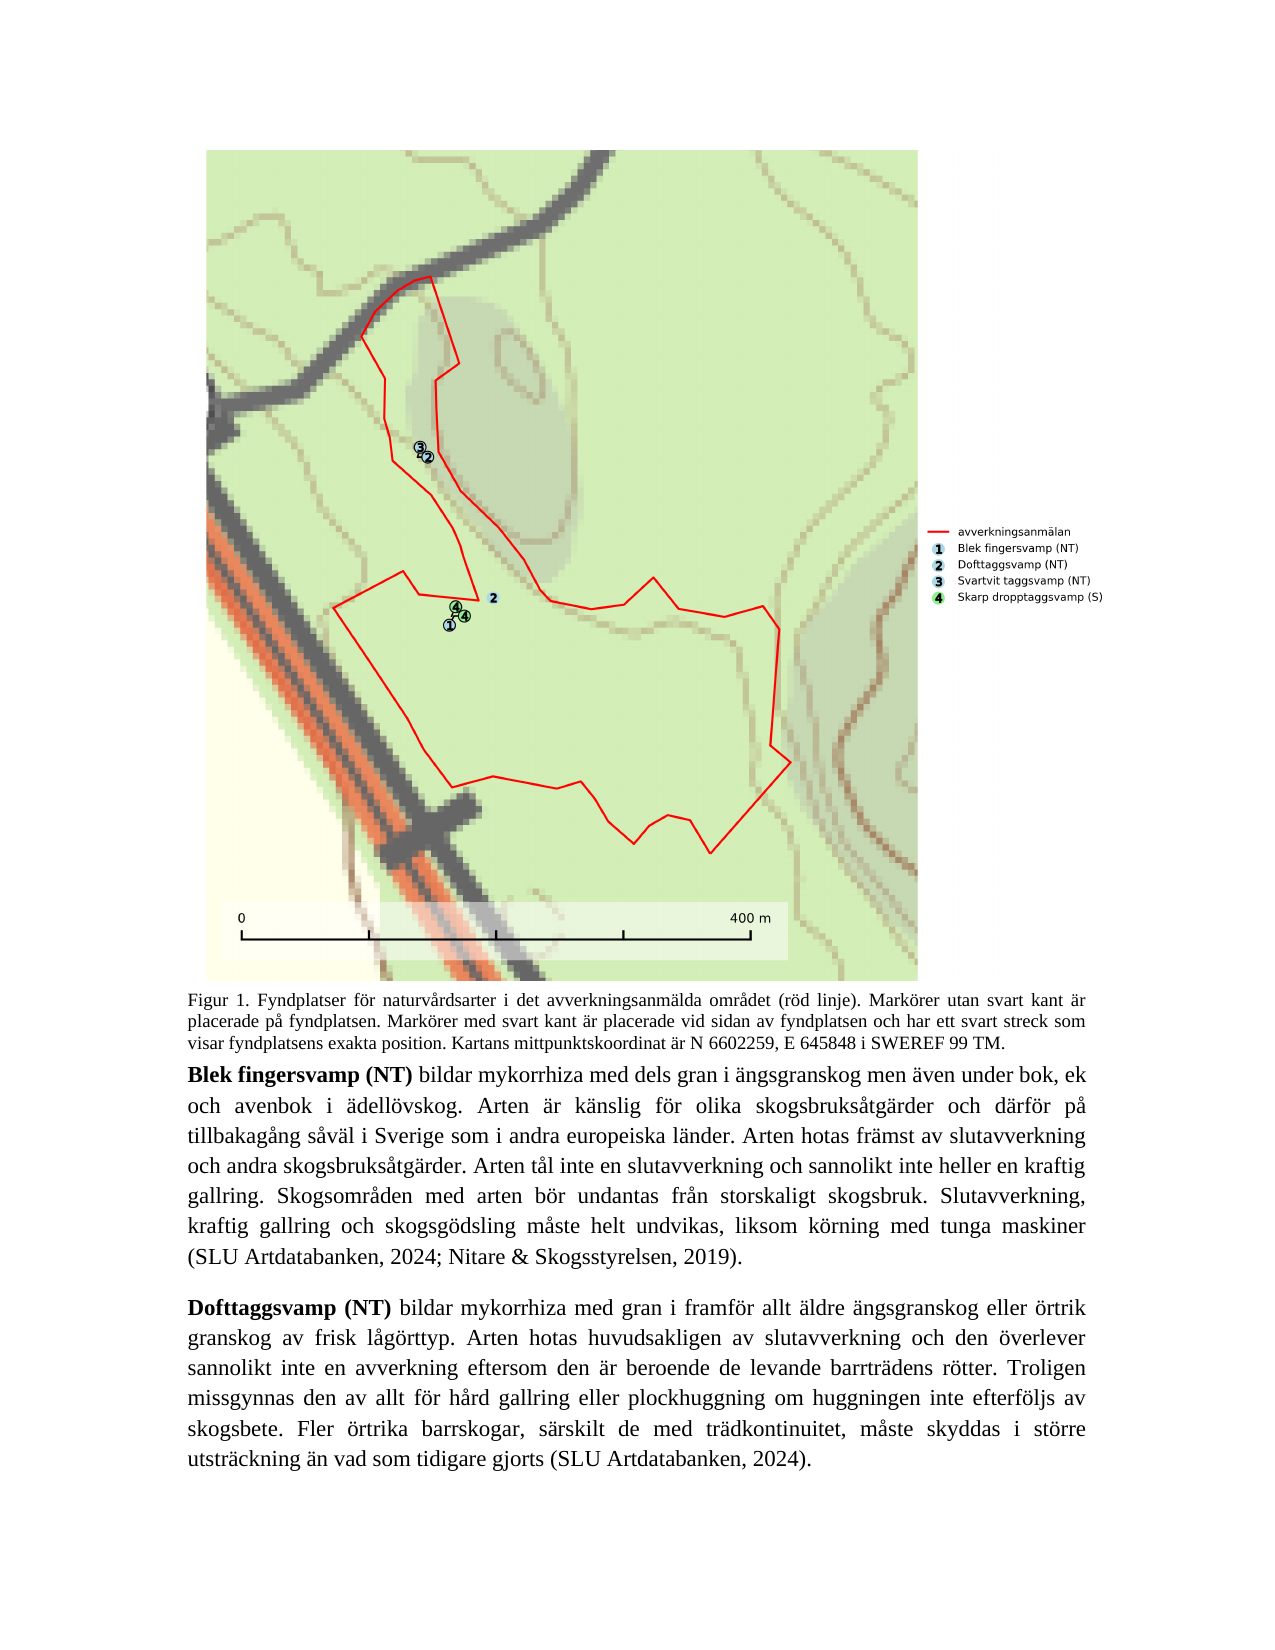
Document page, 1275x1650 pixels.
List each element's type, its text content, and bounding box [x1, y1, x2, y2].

text Figur 1. Fyndplatser för naturvårdsarter i det avverkningsanmälda området (röd linje). Markörer utan svart kant är placerade på fyndplatsen. Markörer med svart kant är placerade vid sidan av fyndplatsen och har ett svart streck som visar fyndplatsens exakta position. Kartans mittpunktskoordinat är N 6602259, E 645848 i SWEREF 99 TM. [187, 988, 1087, 1053]
text Blek fingersvamp (NT) bildar mykorrhiza med dels gran i ängsgranskog men även under bok, ek och avenbok i ädellövskog. Arten är känslig för olika skogsbruksåtgärder och därför på tillbakagång såväl i Sverige som i andra europeiska länder. Arten hotas främst av slutavverkning och andra skogsbruksåtgärder. Arten tål inte en slutavverkning och sannolikt inte heller en kraftig gallring. Skogsområden med arten bör undantas från storskaligt skogsbruk. Slutavverkning, kraftig gallring och skogsgödsling måste helt undvikas, liksom körning med tunga maskiner (SLU Artdatabanken, 2024; Nitare & Skogsstyrelsen, 2019). [187, 1062, 1087, 1269]
text Dofttaggsvamp (NT) bildar mykorrhiza med gran i framför allt äldre ängsgranskog eller örtrik granskog av frisk lågörttyp. Arten hotas huvudsakligen av slutavverkning och den överlever sannolikt inte en avverkning eftersom den är beroende de levande barrträdens rötter. Troligen missgynnas den av allt för hård gallring eller plockhuggning om huggningen inte efterföljs av skogsbete. Fler örtrika barrskogar, särskilt de med trädkontinuitet, måste skyddas i större utsträckning än vad som tidigare gjorts (SLU Artdatabanken, 2024). [187, 1294, 1087, 1471]
picture [206, 150, 1107, 981]
